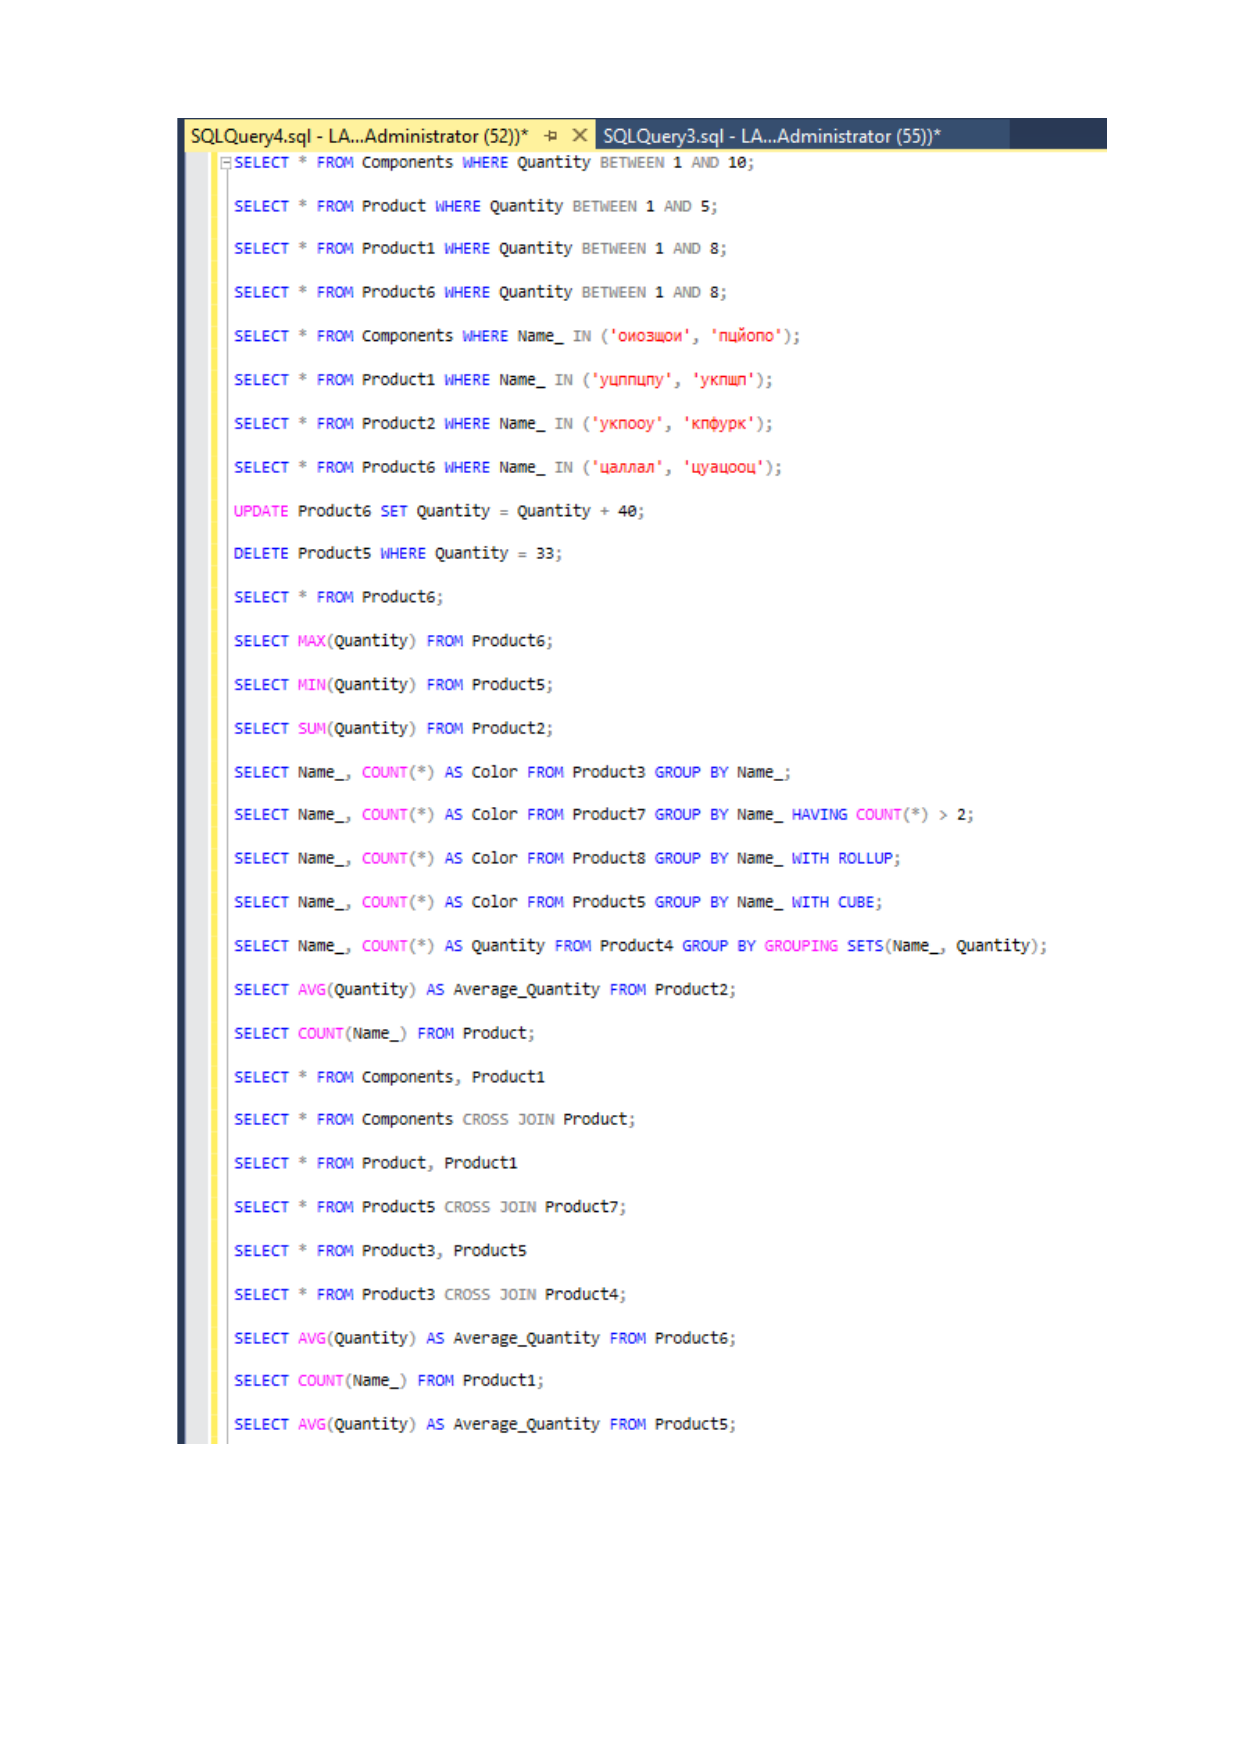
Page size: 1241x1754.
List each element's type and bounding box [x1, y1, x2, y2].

picture [177, 118, 1107, 1444]
